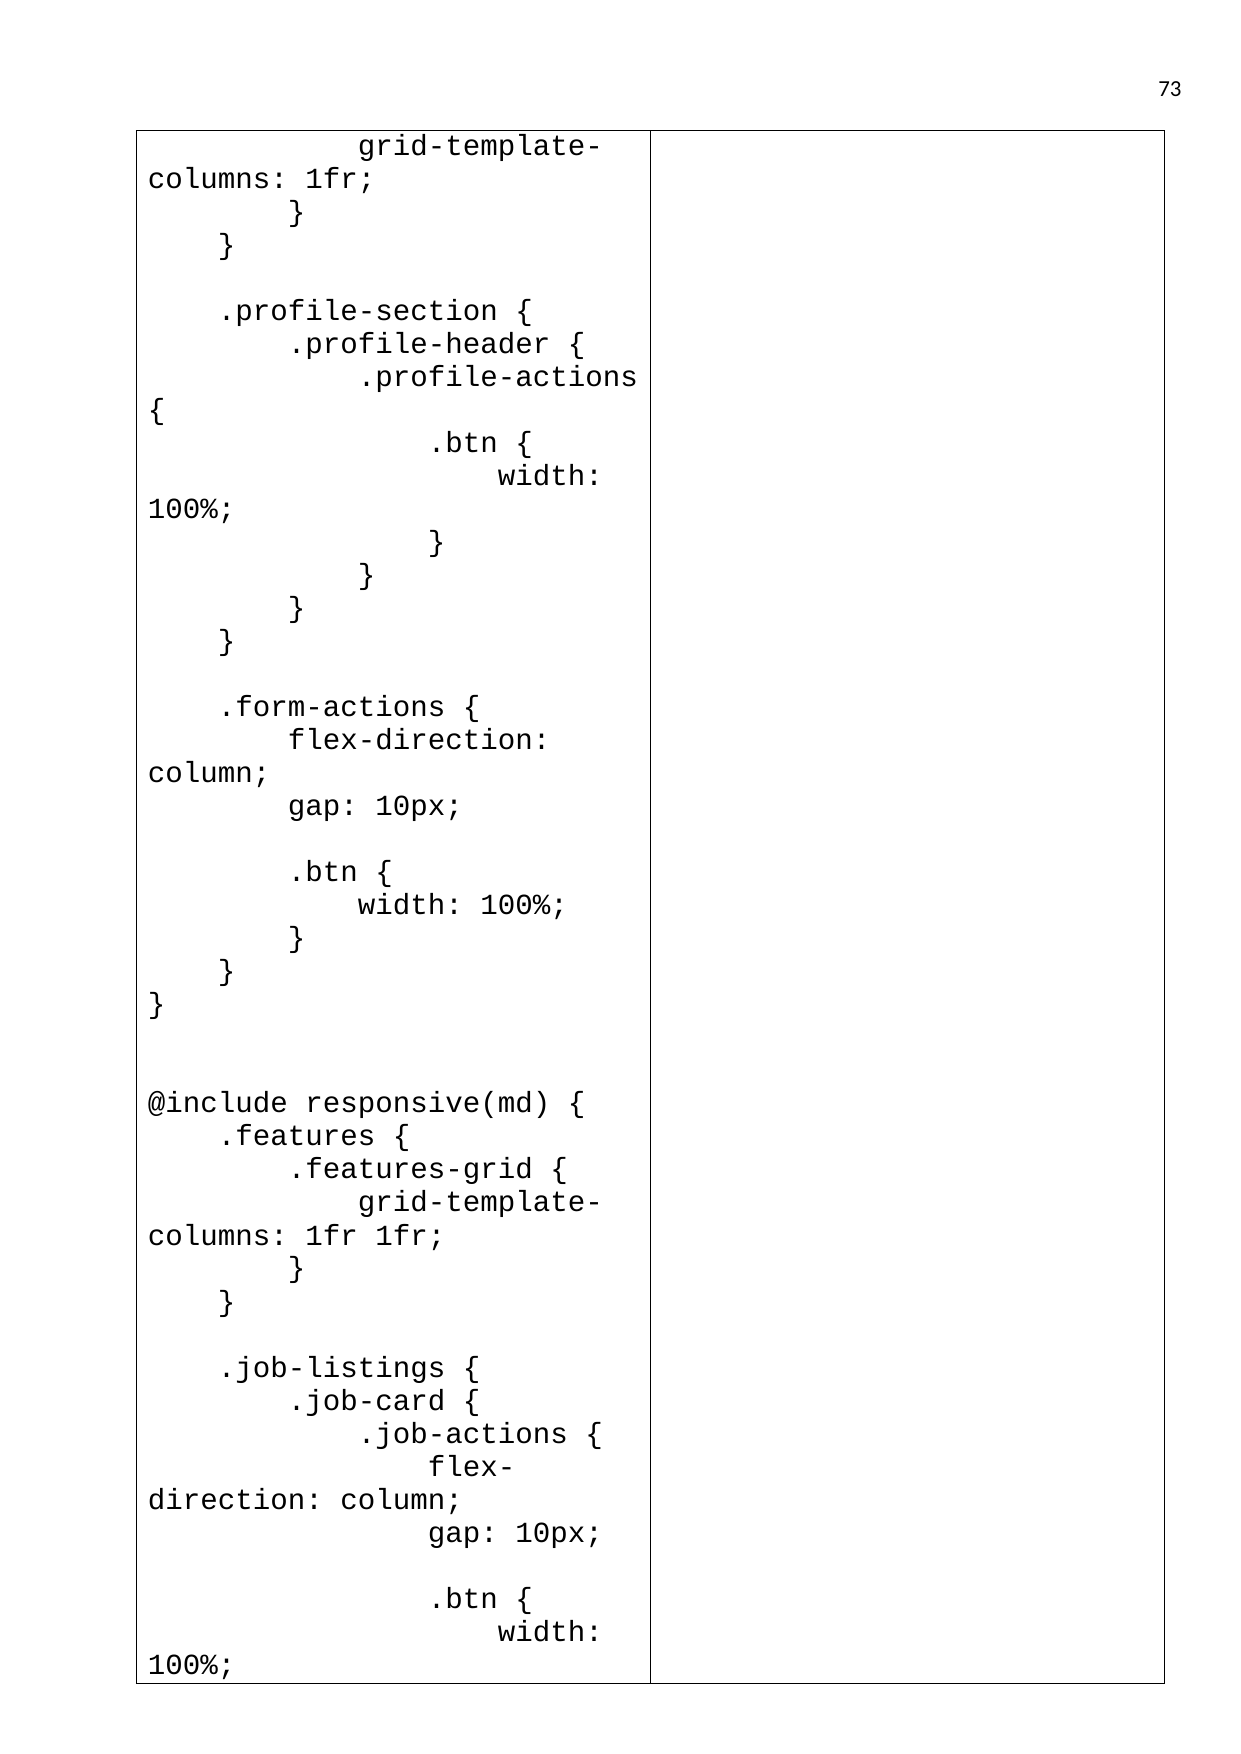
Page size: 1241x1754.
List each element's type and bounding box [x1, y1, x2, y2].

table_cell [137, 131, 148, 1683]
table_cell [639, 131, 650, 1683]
table_cell [651, 131, 1164, 1683]
